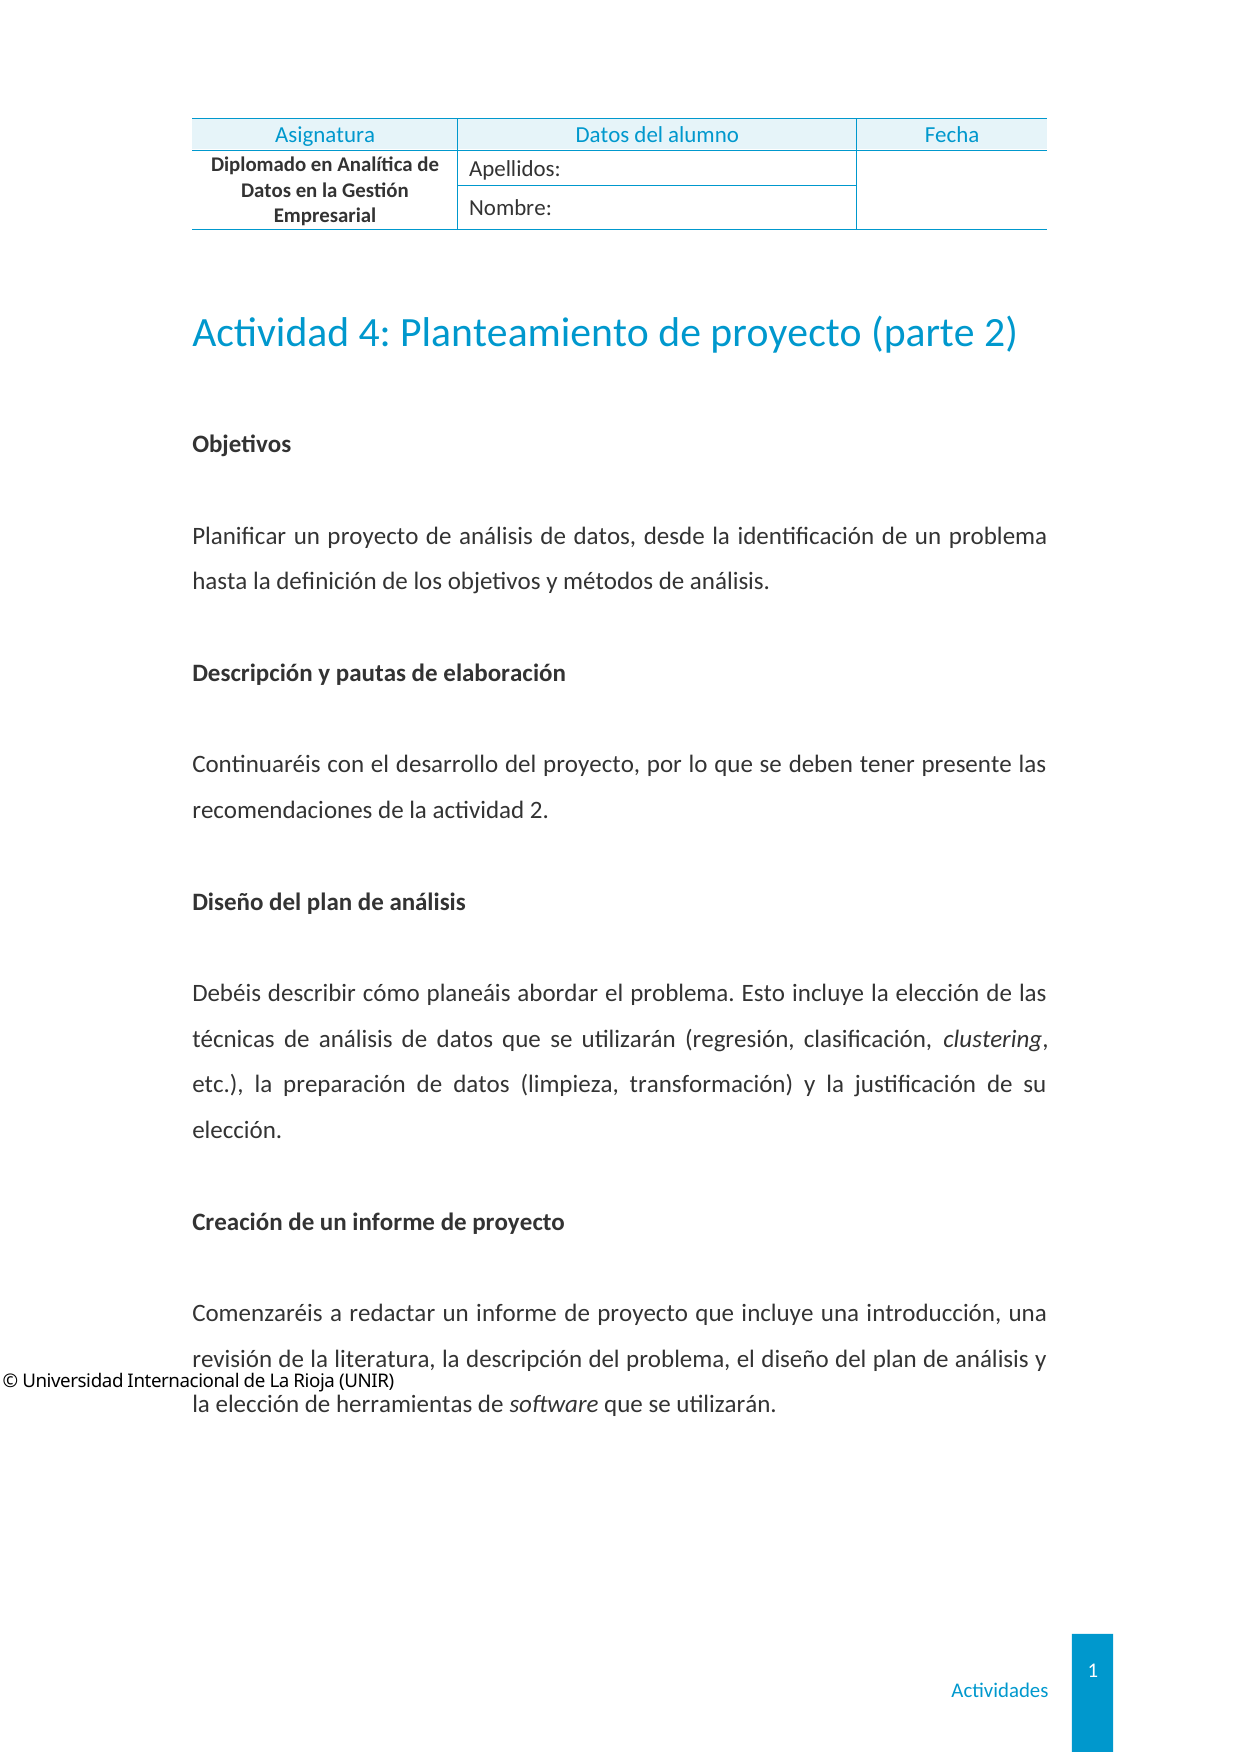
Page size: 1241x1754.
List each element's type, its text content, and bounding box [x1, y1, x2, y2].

text Descripción y pautas de elaboración [192, 657, 1048, 687]
text Diseño del plan de análisis [192, 886, 1048, 916]
text Objetivos [192, 428, 1048, 459]
text Creación de un informe de proyecto [192, 1206, 1048, 1236]
text Comenzaréis a redactar un informe de proyecto que incluye una introducción, una revisión de la literatura, la descripción del problema, el diseño del plan de análisis y la elección de herramientas de software que se utilizarán. [192, 1297, 1048, 1419]
text Continuaréis con el desarrollo del proyecto, por lo que se deben tener presente las recomendaciones de la actividad 2. [192, 748, 1048, 825]
text Planificar un proyecto de análisis de datos, desde la identificación de un problema hasta la definición de los objetivos y métodos de análisis. [192, 520, 1048, 596]
text Actividad 4: Planteamiento de proyecto (parte 2) [192, 306, 1048, 357]
text Debéis describir cómo planeáis abordar el problema. Esto incluye la elección de las técnicas de análisis de datos que se utilizarán (regresión, clasificación, clustering, etc.), la preparación de datos (limpieza, transformación) y la justificación de su elección. [192, 977, 1048, 1145]
